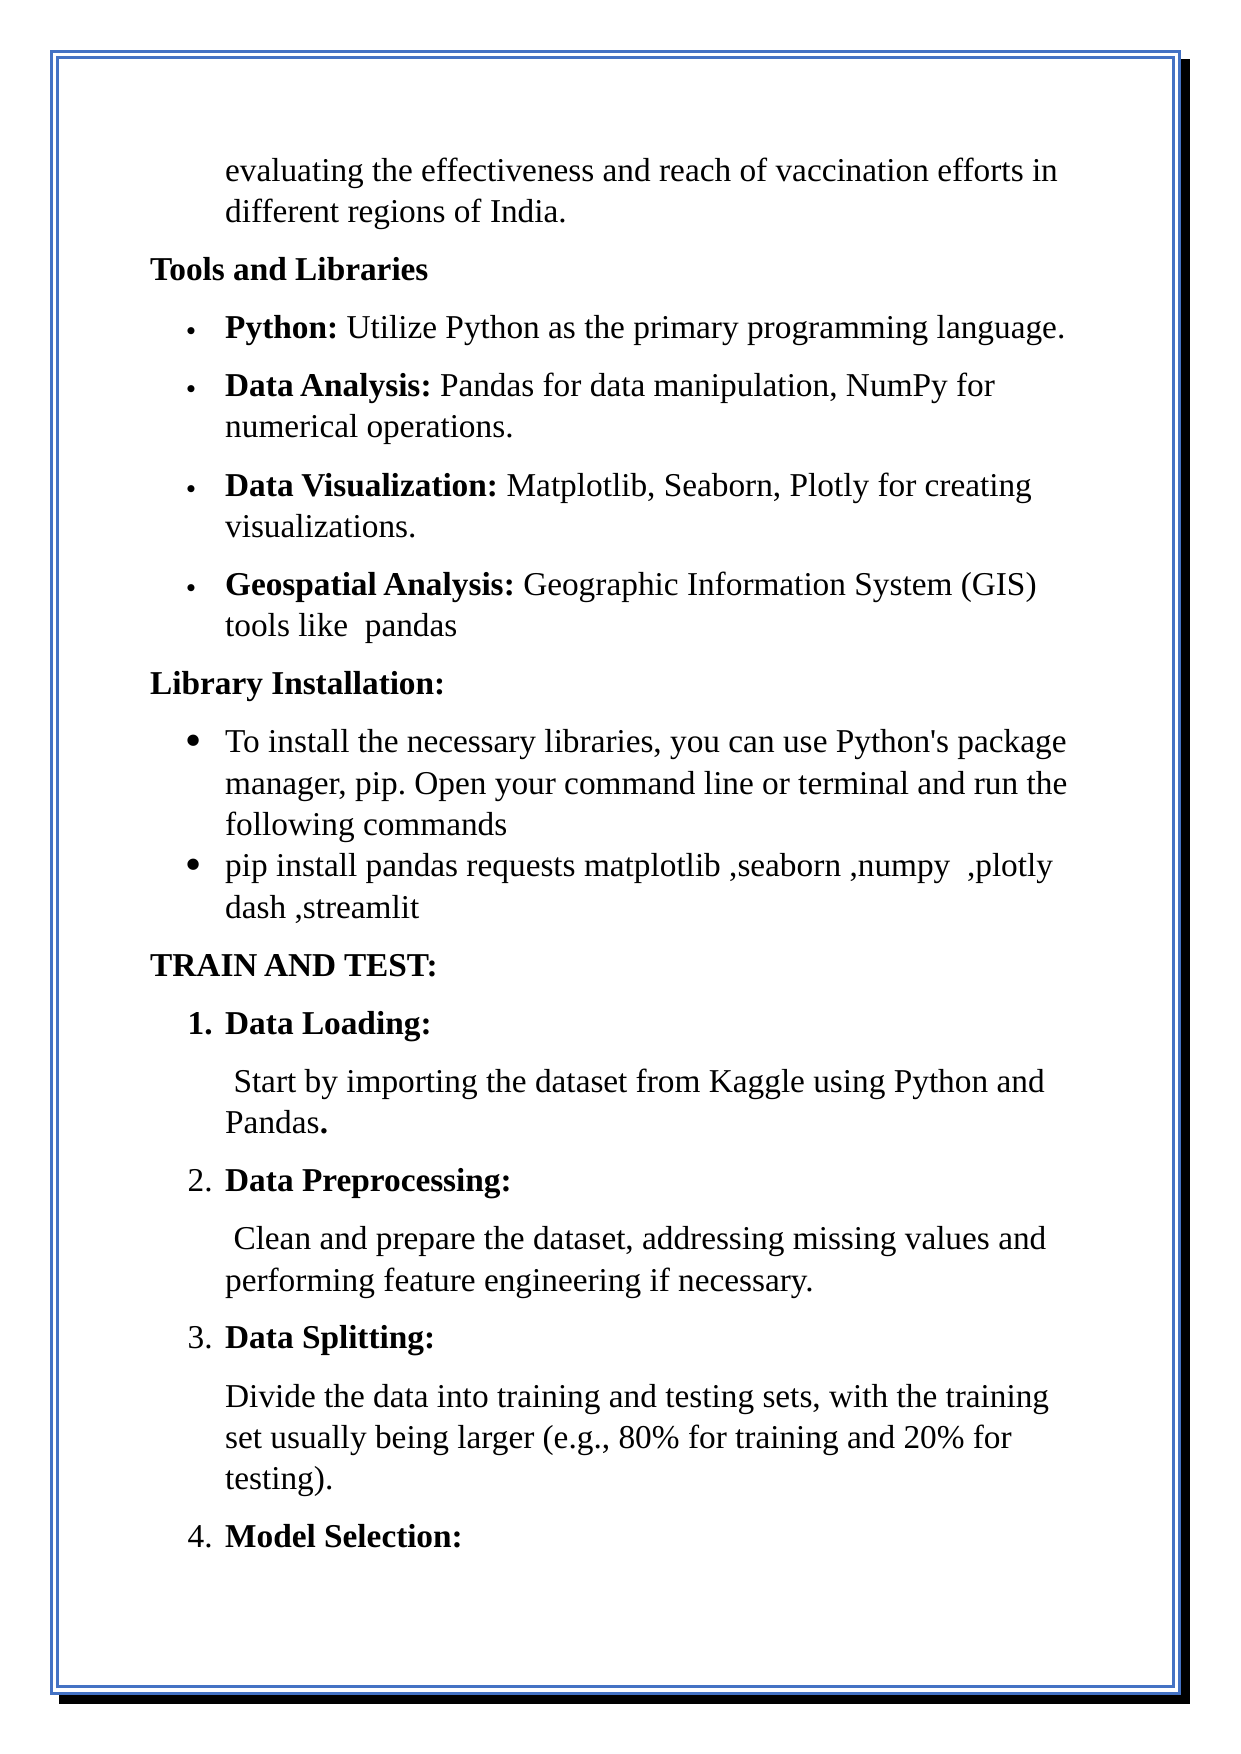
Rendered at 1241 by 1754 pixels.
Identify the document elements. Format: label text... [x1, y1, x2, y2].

list Geospatial Analysis: Geographic Information System (GIS) tools like pandas [187, 564, 1081, 644]
list pip install pandas requests matplotlib ,seaborn ,numpy ,plotly dash ,streamlit [187, 846, 1081, 925]
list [187, 150, 1081, 230]
list Data Analysis: Pandas for data manipulation, NumPy for numerical operations. [187, 365, 1081, 445]
text Start by importing the dataset from Kaggle using Python and Pandas. [225, 1061, 1081, 1141]
text Tools and Libraries [150, 249, 1081, 288]
list Data Preprocessing: [187, 1160, 1081, 1199]
list Model Selection: [187, 1517, 1081, 1555]
list To install the necessary libraries, you can use Python's package manager, pip. Open your command line or terminal and run the following commands [187, 722, 1081, 843]
text Library Installation: [150, 663, 1081, 702]
list Data Visualization: Matplotlib, Seaborn, Plotly for creating visualizations. [187, 465, 1081, 544]
list Data Loading: [187, 1003, 1081, 1041]
list Data Splitting: [187, 1318, 1081, 1356]
text Divide the data into training and testing sets, with the training set usually being larger (e.g., 80% for training and 20% for testing). [225, 1376, 1081, 1497]
list Python: Utilize Python as the primary programming language. [187, 307, 1081, 346]
text TRAIN AND TEST: [150, 945, 1081, 983]
text Clean and prepare the dataset, addressing missing values and performing feature engineering if necessary. [225, 1218, 1081, 1298]
